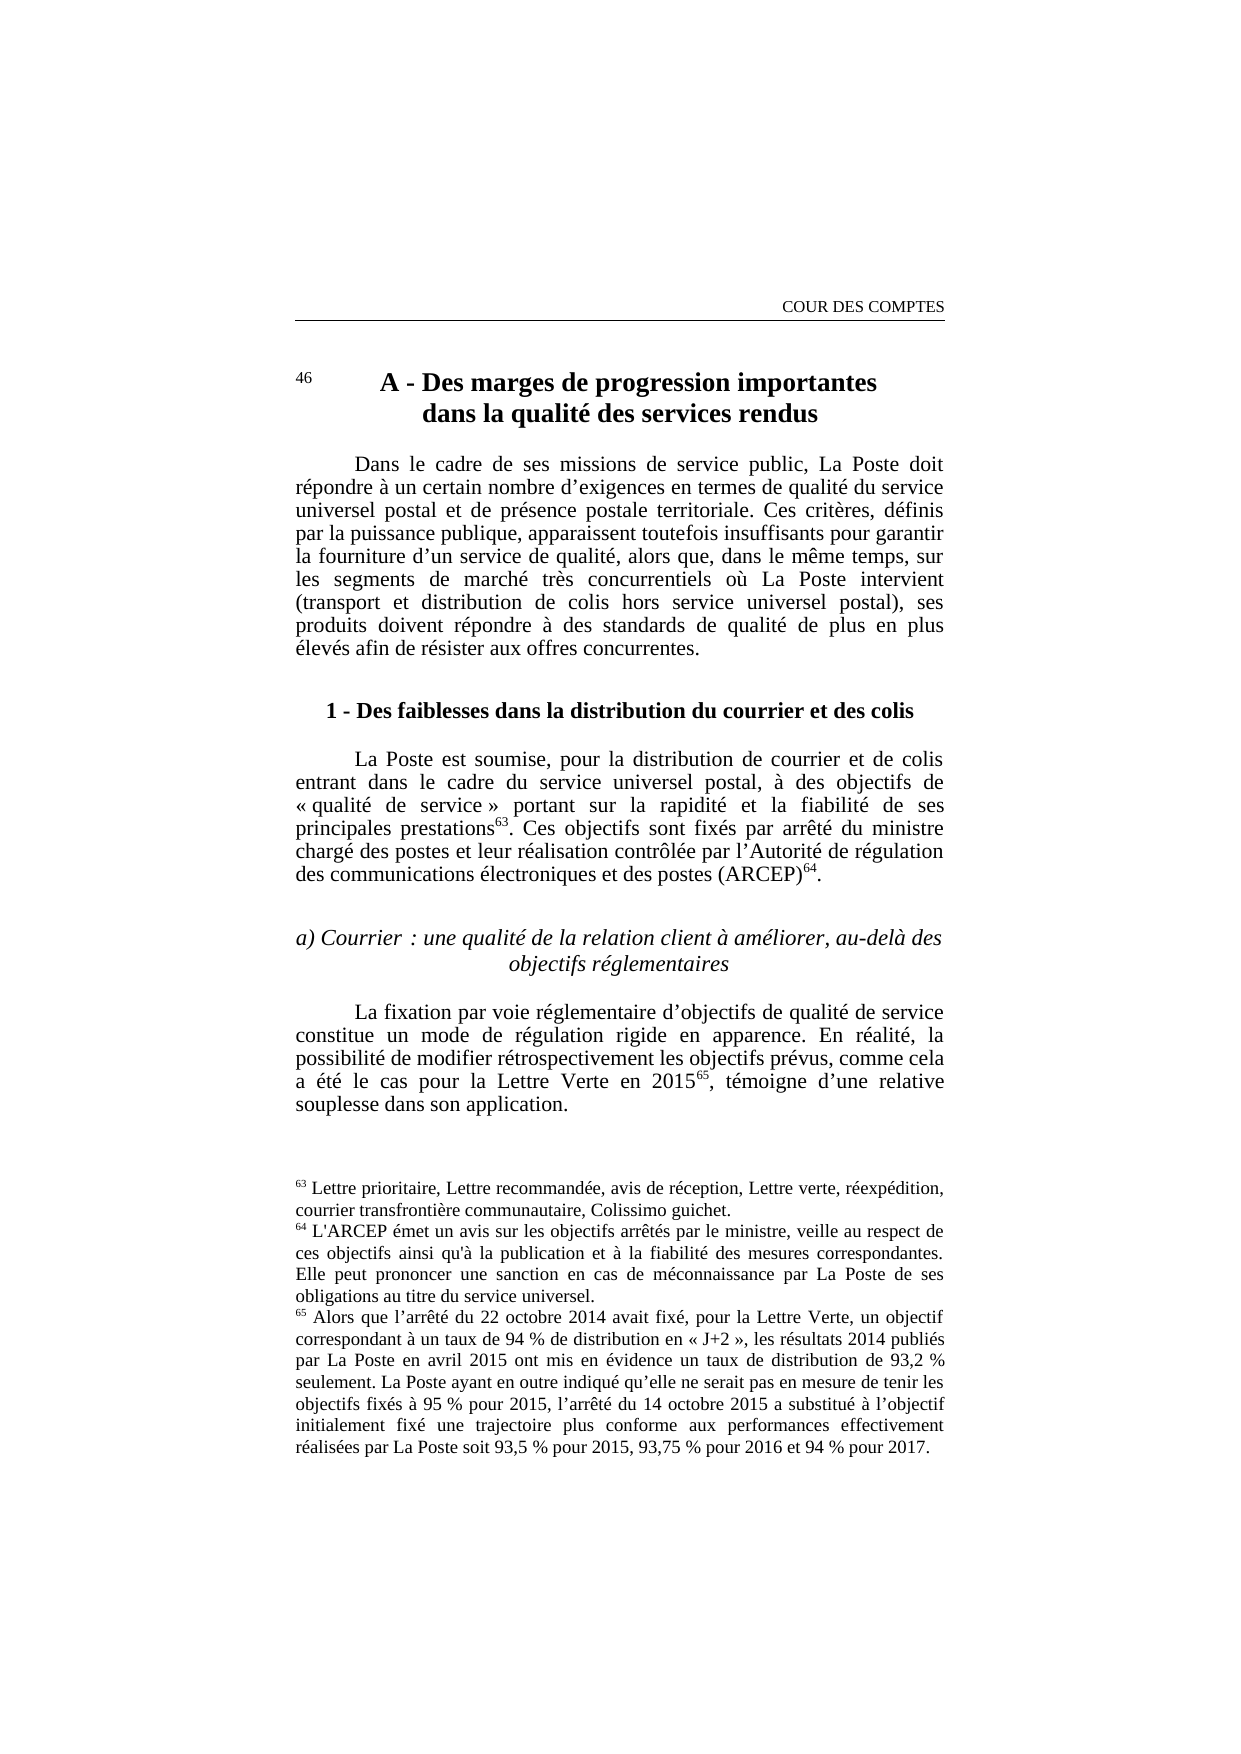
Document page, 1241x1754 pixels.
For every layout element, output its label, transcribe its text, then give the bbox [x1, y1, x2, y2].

subtitle Des marges de progression importantes dans la qualité des services rendus [295, 366, 945, 428]
text La fixation par voie réglementaire d’objectifs de qualité de service constitue un mode de régulation rigide en apparence. En réalité, la possibilité de modifier rétrospectivement les objectifs prévus, comme cela a été le cas pour la Lettre Verte en 2015, témoigne d’une relative souplesse dans son application. [295, 1001, 945, 1116]
subtitle Courrier : une qualité de la relation client à améliorer, au-delà des objectifs réglementaires [295, 923, 945, 976]
subtitle Des faiblesses dans la distribution du courrier et des colis [295, 697, 945, 723]
text Dans le cadre de ses missions de service public, La Poste doit répondre à un certain nombre d’exigences en termes de qualité du service universel postal et de présence postale territoriale. Ces critères, définis par la puissance publique, apparaissent toutefois insuffisants pour garantir la fourniture d’un service de qualité, alors que, dans le même temps, sur les segments de marché très concurrentiels où La Poste intervient (transport et distribution de colis hors service universel postal), ses produits doivent répondre à des standards de qualité de plus en plus élevés afin de résister aux offres concurrentes. [295, 453, 945, 660]
text La Poste est soumise, pour la distribution de courrier et de colis entrant dans le cadre du service universel postal, à des objectifs de « qualité de service » portant sur la rapidité et la fiabilité de ses principales prestations. Ces objectifs sont fixés par arrêté du ministre chargé des postes et leur réalisation contrôlée par l’Autorité de régulation des communications électroniques et des postes (ARCEP). [295, 748, 945, 886]
